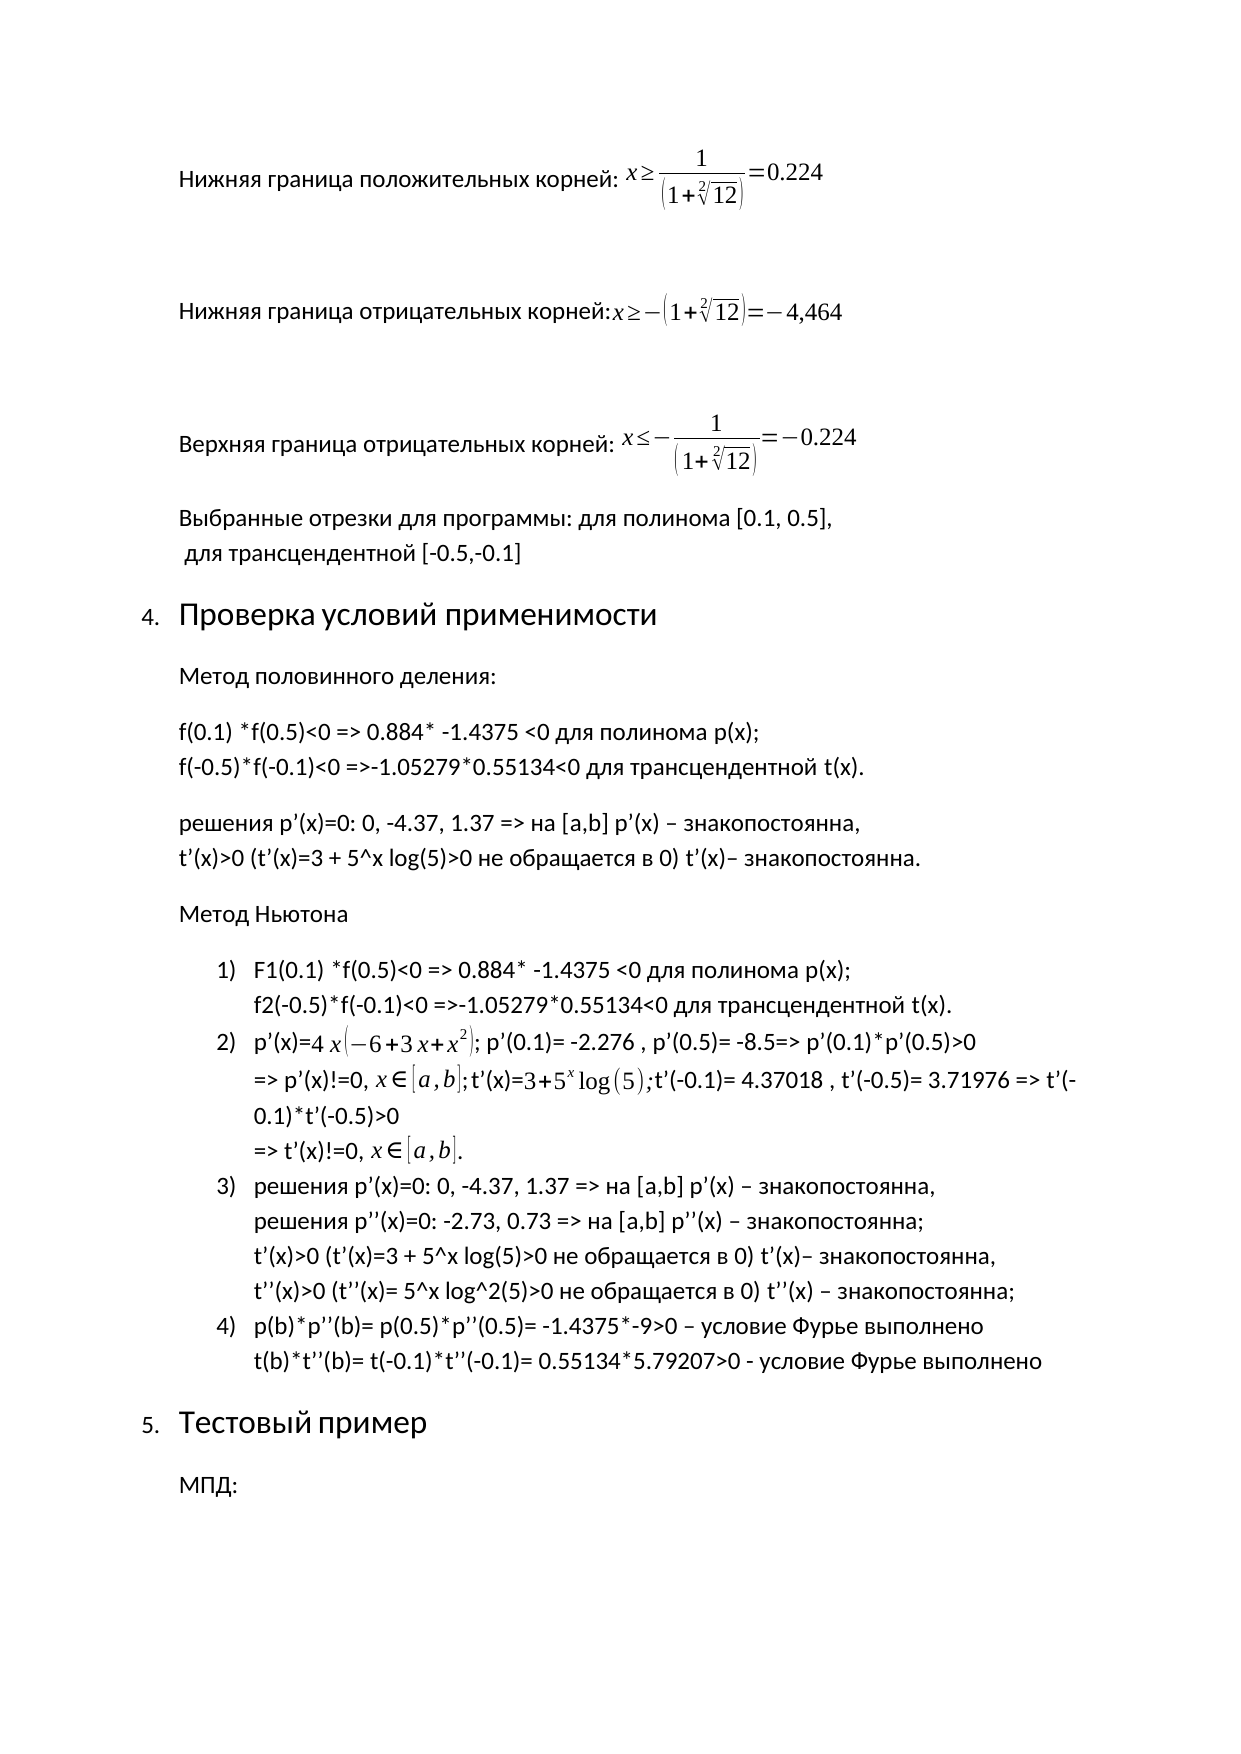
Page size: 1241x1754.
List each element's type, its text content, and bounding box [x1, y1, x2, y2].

list p’(x)=; p’(0.1)= -2.276 , p’(0.5)= -8.5=> p’(0.1)*p’(0.5)>0 => p’(x)!=0, ;t’(x)=t’(-0.1)= 4.37018 , t’(-0.5)= 3.71976 => t’(-0.1)*t’(-0.5)>0 => t’(x)!=0, . [216, 1024, 1152, 1166]
text Выбранные отрезки для программы: для полинома [0.1, 0.5], для трансцендентной [-0.5,-0.1] [178, 502, 1152, 568]
list p(b)*p’’(b)= p(0.5)*p’’(0.5)= -1.4375*-9>0 – условие Фурье выполнено t(b)*t’’(b)= t(-0.1)*t’’(-0.1)= 0.55134*5.79207>0 - условие Фурье выполнено [216, 1310, 1152, 1376]
list F1(0.1) *f(0.5)<0 => 0.884* -1.4375 <0 для полинома p(x); f2(-0.5)*f(-0.1)<0 =>-1.05279*0.55134<0 для трансцендентной t(x). [216, 954, 1152, 1019]
list Тестовый пример [141, 1401, 1152, 1442]
text f(0.1) *f(0.5)<0 => 0.884* -1.4375 <0 для полинома p(x); f(-0.5)*f(-0.1)<0 =>-1.05279*0.55134<0 для трансцендентной t(x). [178, 716, 1152, 782]
list решения p’(x)=0: 0, -4.37, 1.37 => на [a,b] p’(x) – знакопостоянна, решения p’’(x)=0: -2.73, 0.73 => на [a,b] p’’(x) – знакопостоянна; t’(x)>0 (t’(x)=3 + 5^x log(5)>0 не обращается в 0) t’(x)– знакопостоянна, t’’(x)>0 (t’’(x)= 5^x log^2(5)>0 не обращается в 0) t’’(x) – знакопостоянна; [216, 1170, 1152, 1306]
text МПД: [178, 1469, 1152, 1499]
text Нижняя граница положительных корней: [178, 144, 1152, 212]
list Проверка условий применимости [141, 593, 1152, 634]
text Нижняя граница отрицательных корней: [178, 293, 1152, 328]
text Метод половинного деления: [178, 661, 1152, 691]
text Верхняя граница отрицательных корней: [178, 410, 1152, 477]
text Метод Ньютона [178, 898, 1152, 928]
text решения p’(x)=0: 0, -4.37, 1.37 => на [a,b] p’(x) – знакопостоянна, t’(x)>0 (t’(x)=3 + 5^x log(5)>0 не обращается в 0) t’(x)– знакопостоянна. [178, 807, 1152, 873]
